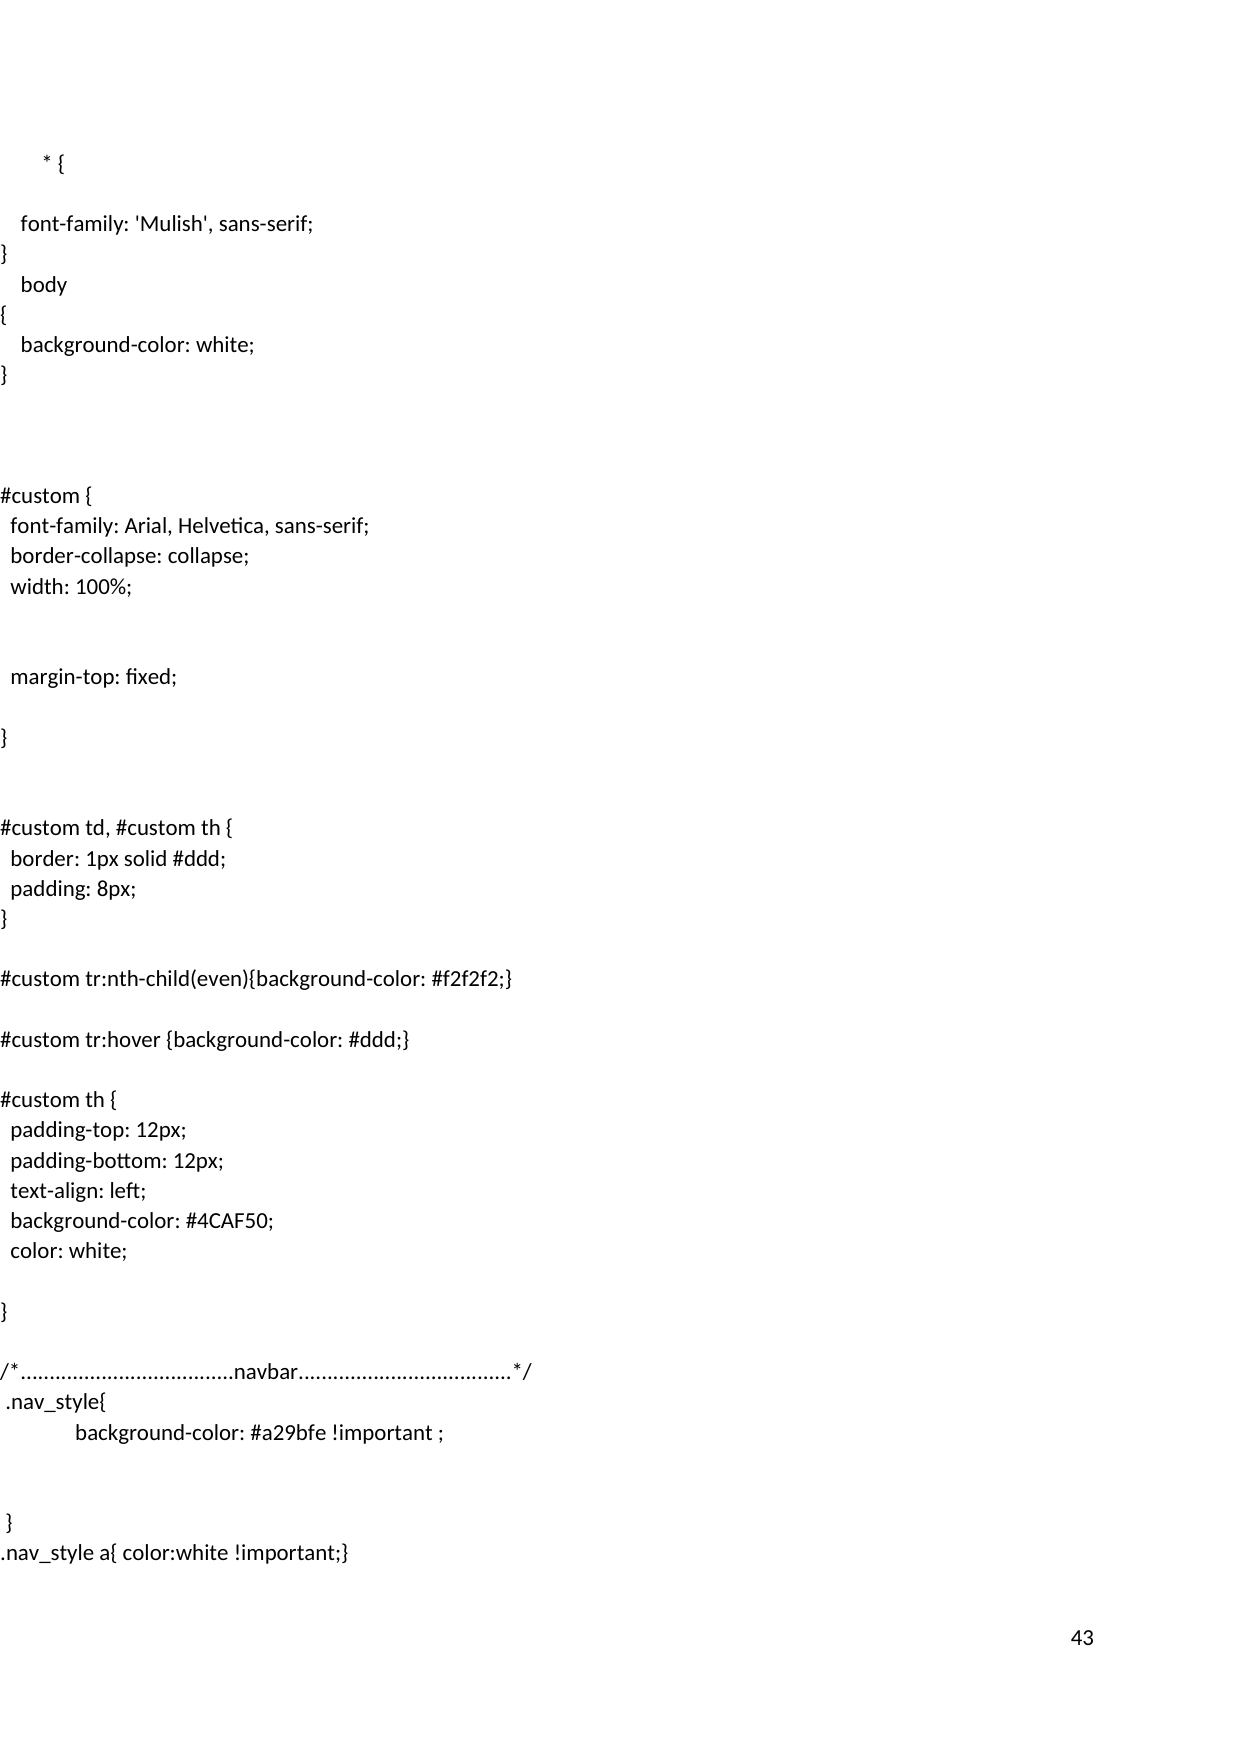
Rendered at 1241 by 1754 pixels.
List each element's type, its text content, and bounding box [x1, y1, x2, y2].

text body [0, 270, 1114, 298]
text border-collapse: collapse; [0, 542, 1114, 569]
text font-family: Arial, Helvetica, sans-serif; [0, 511, 1114, 539]
text #custom th { [0, 1085, 1114, 1113]
text * { [0, 149, 1114, 177]
text padding-bottom: 12px; [0, 1146, 1114, 1174]
text color: white; [0, 1236, 1114, 1264]
text border: 1px solid #ddd; [0, 844, 1114, 872]
text } [0, 1508, 1114, 1536]
text text-align: left; [0, 1176, 1114, 1204]
text } [0, 904, 1114, 932]
text .nav_style a{ color:white !important;} [0, 1538, 1114, 1566]
text #custom tr:hover {background-color: #ddd;} [0, 1025, 1114, 1053]
text } [0, 360, 1114, 388]
text .nav_style{ [0, 1387, 1114, 1415]
text background-color: #4CAF50; [0, 1206, 1114, 1234]
text /*.....................................navbar.....................................*/ [0, 1357, 1114, 1385]
text #custom tr:nth-child(even){background-color: #f2f2f2;} [0, 964, 1114, 992]
text { [0, 300, 1114, 328]
text } [0, 239, 1114, 267]
text padding: 8px; [0, 874, 1114, 902]
text #custom { [0, 481, 1114, 509]
text } [0, 723, 1114, 751]
text background-color: white; [0, 330, 1114, 358]
text } [0, 1297, 1114, 1325]
text width: 100%; [0, 572, 1114, 600]
text font-family: 'Mulish', sans-serif; [0, 209, 1114, 237]
text margin-top: fixed; [0, 662, 1114, 690]
text #custom td, #custom th { [0, 813, 1114, 841]
text padding-top: 12px; [0, 1116, 1114, 1143]
text background-color: #a29bfe !important ; [0, 1418, 1114, 1446]
